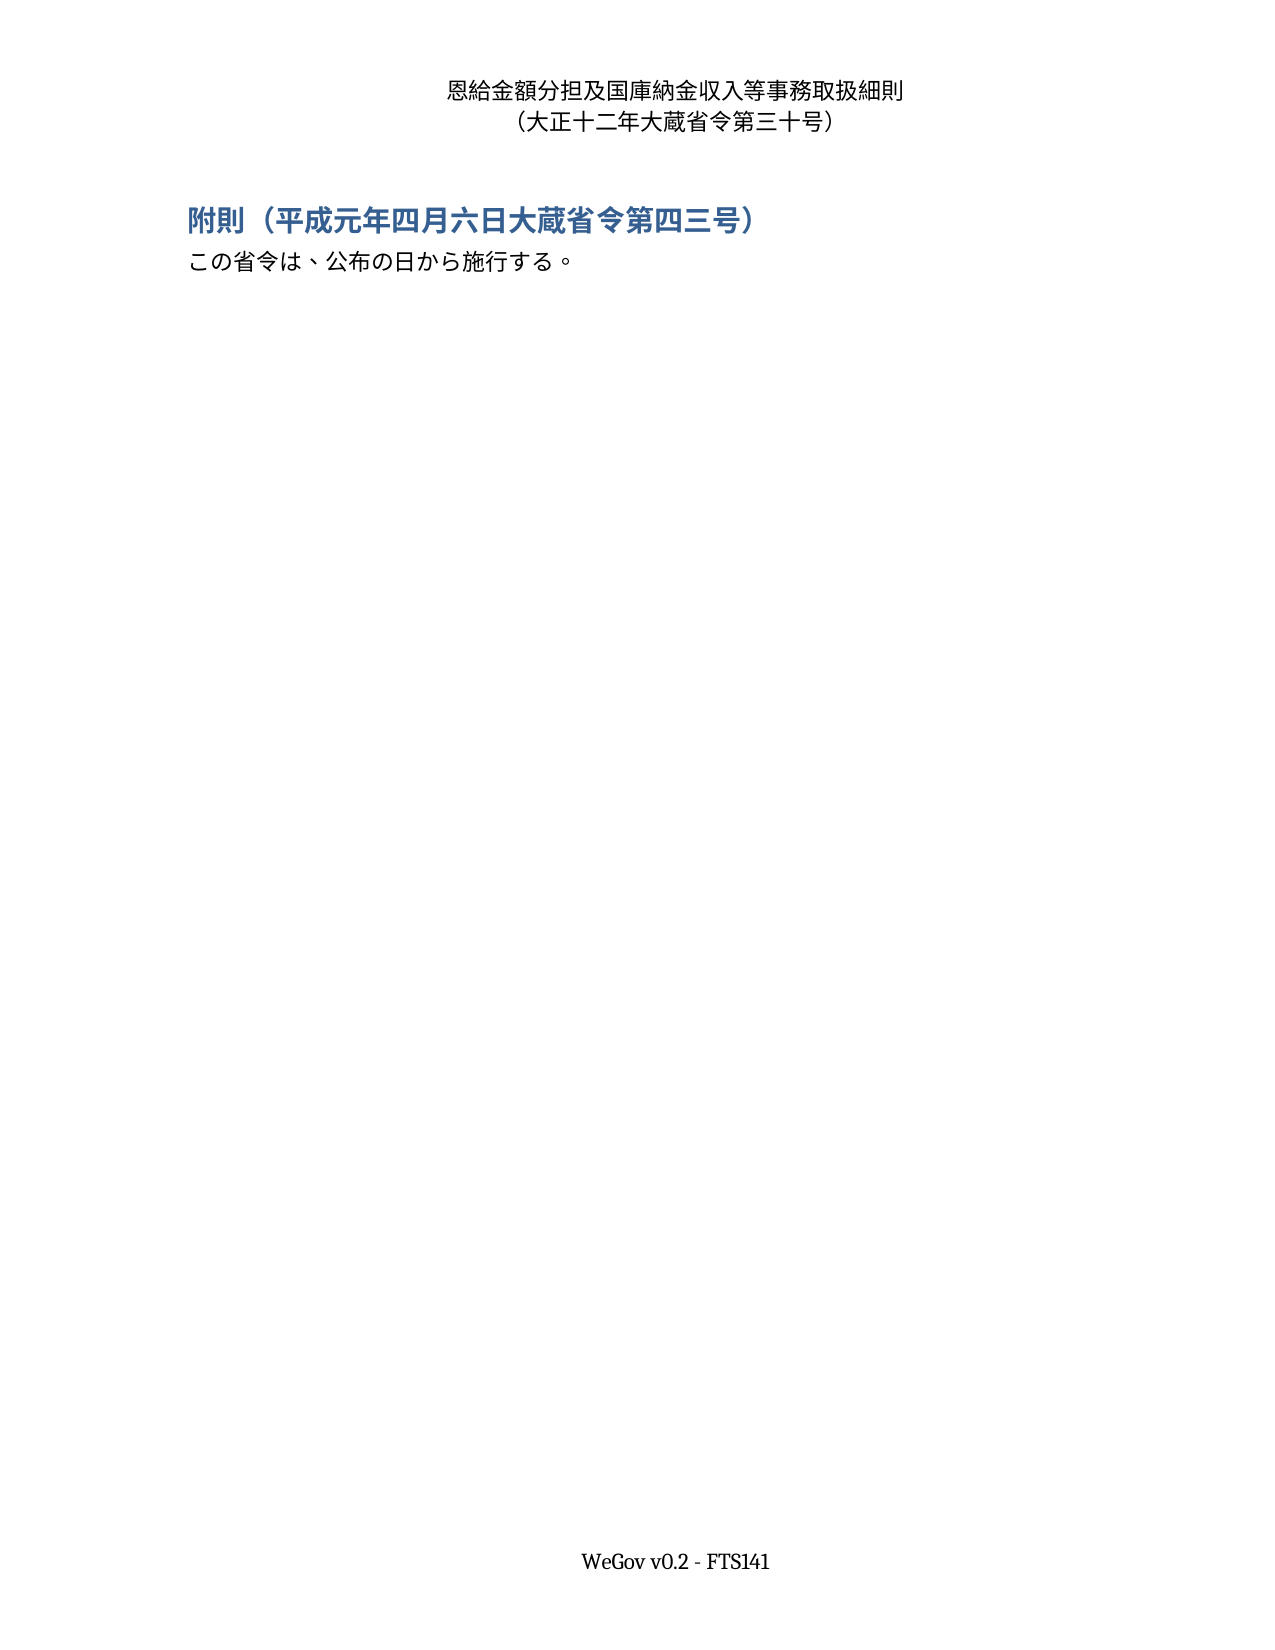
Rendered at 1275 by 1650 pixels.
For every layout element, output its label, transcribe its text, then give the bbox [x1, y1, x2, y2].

text この省令は、公布の日から施行する。 [187, 246, 1087, 277]
subtitle 附則（平成元年四月六日大蔵省令第四三号） [187, 200, 1087, 240]
